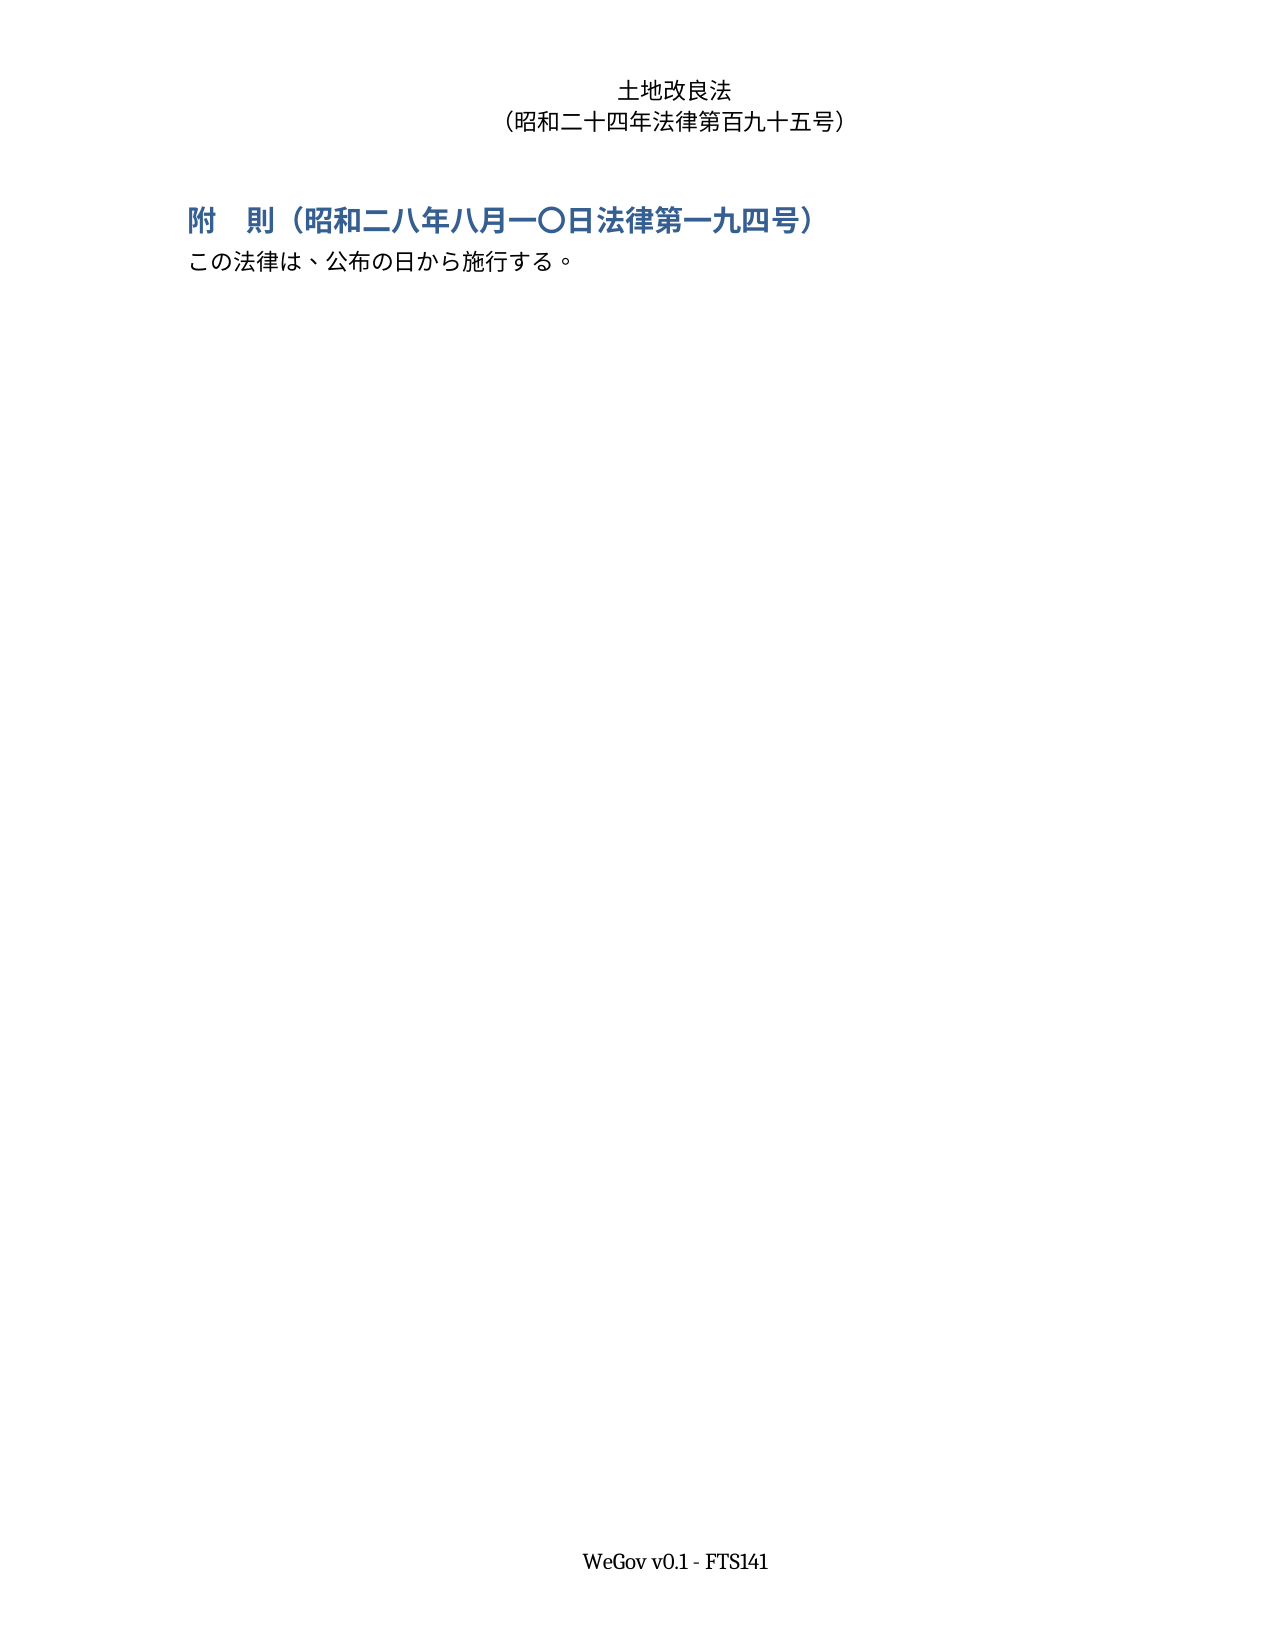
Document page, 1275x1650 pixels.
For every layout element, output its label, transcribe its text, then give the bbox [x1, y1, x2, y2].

text この法律は、公布の日から施行する。 [187, 246, 1087, 277]
subtitle 附 則（昭和二八年八月一〇日法律第一九四号） [187, 200, 1087, 240]
